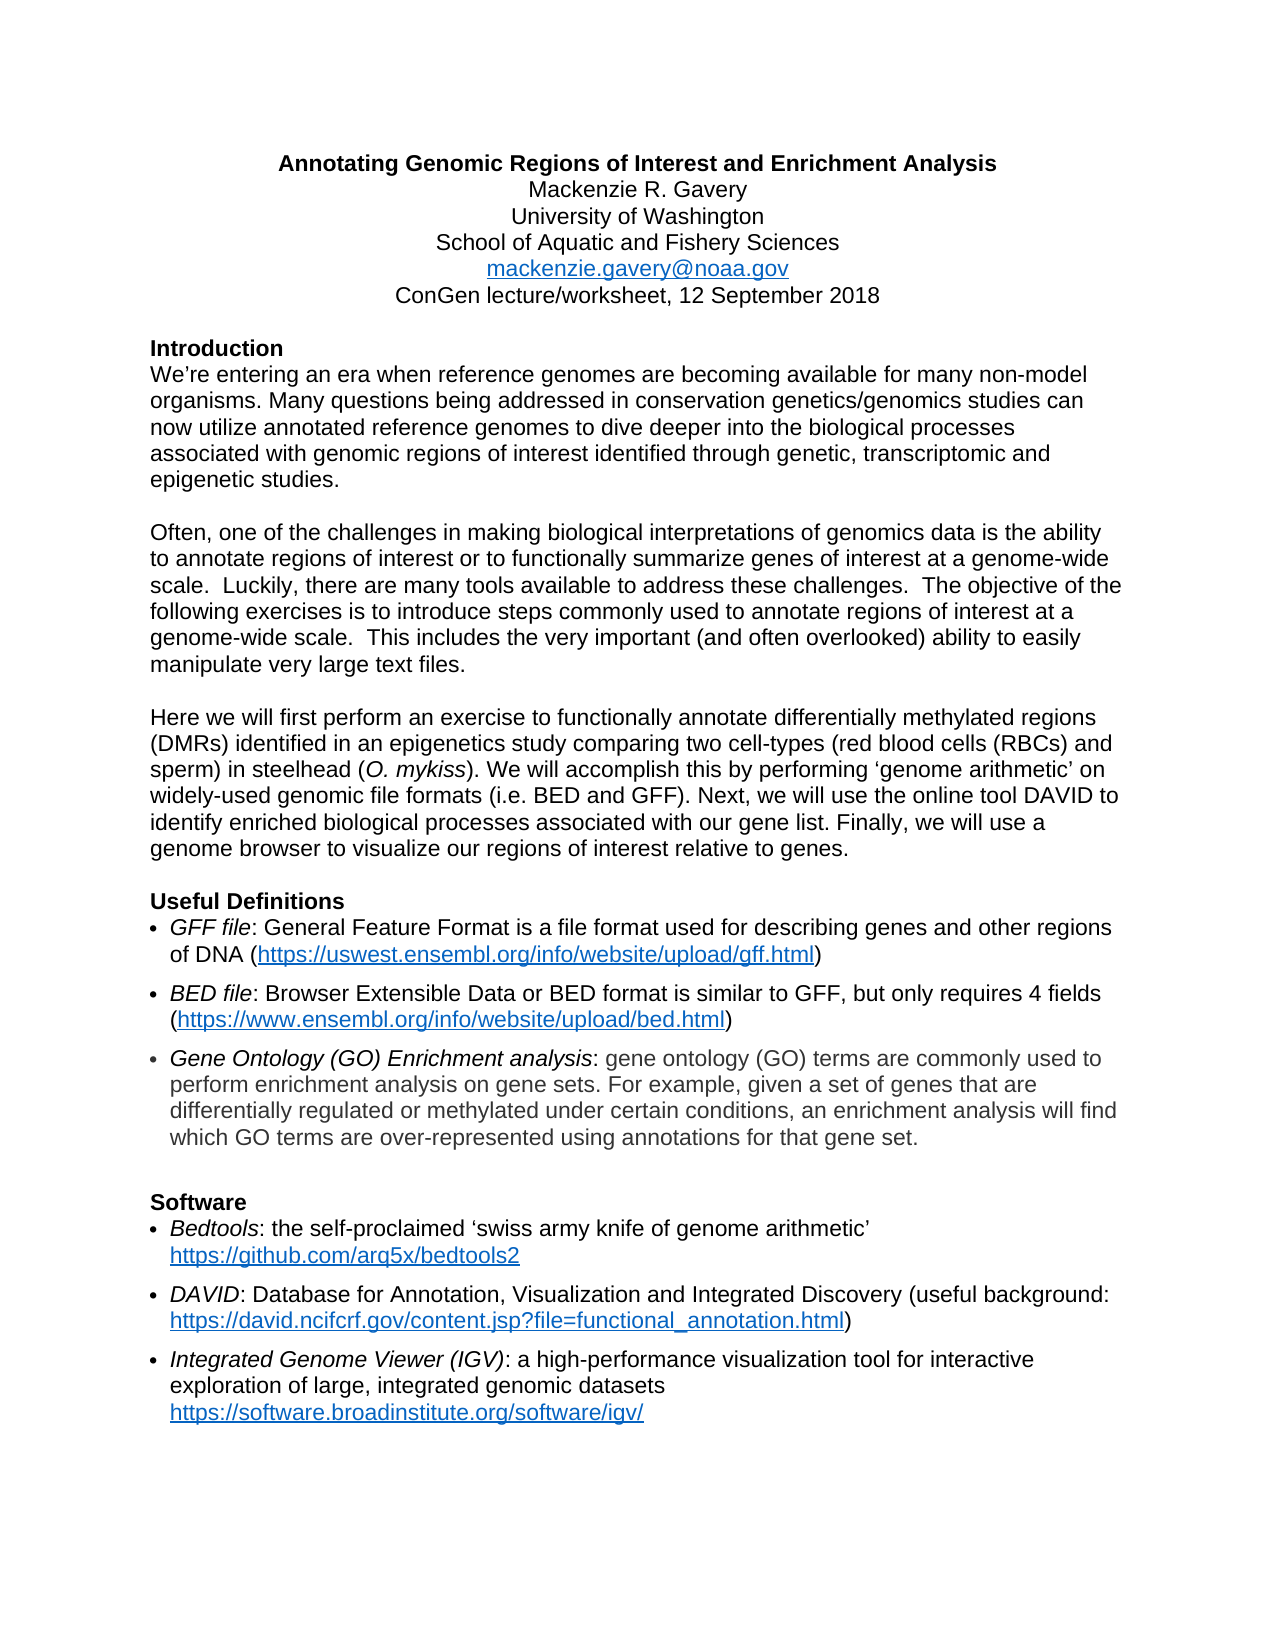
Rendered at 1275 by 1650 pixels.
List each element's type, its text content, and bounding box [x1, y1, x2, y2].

text Mackenzie R. Gavery [150, 176, 1125, 203]
list Integrated Genome Viewer (IGV): a high-performance visualization tool for interactive exploration of large, integrated genomic datasets https://software.broadinstitute.org/software/igv/ [150, 1346, 1125, 1425]
list GFF file: General Feature Format is a file format used for describing genes and other regions of DNA (https://uswest.ensembl.org/info/website/upload/gff.html) [150, 914, 1125, 967]
text mackenzie.gavery@noaa.gov [150, 255, 1125, 282]
text Useful Definitions [150, 888, 1125, 914]
list Bedtools: the self-proclaimed ‘swiss army knife of genome arithmetic’ https://github.com/arq5x/bedtools2 [150, 1215, 1125, 1268]
text ConGen lecture/worksheet, 12 September 2018 [150, 282, 1125, 308]
text We’re entering an era when reference genomes are becoming available for many non-model organisms. Many questions being addressed in conservation genetics/genomics studies can now utilize annotated reference genomes to dive deeper into the biological processes associated with genomic regions of interest identified through genetic, transcriptomic and epigenetic studies. [150, 361, 1125, 493]
list BED file: Browser Extensible Data or BED format is similar to GFF, but only requires 4 fields (https://www.ensembl.org/info/website/upload/bed.html) [150, 979, 1125, 1032]
text Often, one of the challenges in making biological interpretations of genomics data is the ability to annotate regions of interest or to functionally summarize genes of interest at a genome-wide scale. Luckily, there are many tools available to address these challenges. The objective of the following exercises is to introduce steps commonly used to annotate regions of interest at a genome-wide scale. This includes the very important (and often overlooked) ability to easily manipulate very large text files. [150, 519, 1125, 677]
text School of Aquatic and Fishery Sciences [150, 229, 1125, 255]
text Introduction [150, 334, 1125, 361]
list Gene Ontology (GO) Enrichment analysis: gene ontology (GO) terms are commonly used to perform enrichment analysis on gene sets. For example, given a set of genes that are differentially regulated or methylated under certain conditions, an enrichment analysis will find which GO terms are over-represented using annotations for that gene set. [150, 1045, 1125, 1150]
text University of Washington [150, 203, 1125, 229]
text Annotating Genomic Regions of Interest and Enrichment Analysis [150, 150, 1125, 176]
text Here we will first perform an exercise to functionally annotate differentially methylated regions (DMRs) identified in an epigenetics study comparing two cell-types (red blood cells (RBCs) and sperm) in steelhead (O. mykiss). We will accomplish this by performing ‘genome arithmetic’ on widely-used genomic file formats (i.e. BED and GFF). Next, we will use the online tool DAVID to identify enriched biological processes associated with our gene list. Finally, we will use a genome browser to visualize our regions of interest relative to genes. [150, 703, 1125, 862]
list DAVID: Database for Annotation, Visualization and Integrated Discovery (useful background: https://david.ncifcrf.gov/content.jsp?file=functional_annotation.html) [150, 1281, 1125, 1333]
text Software [150, 1189, 1125, 1215]
